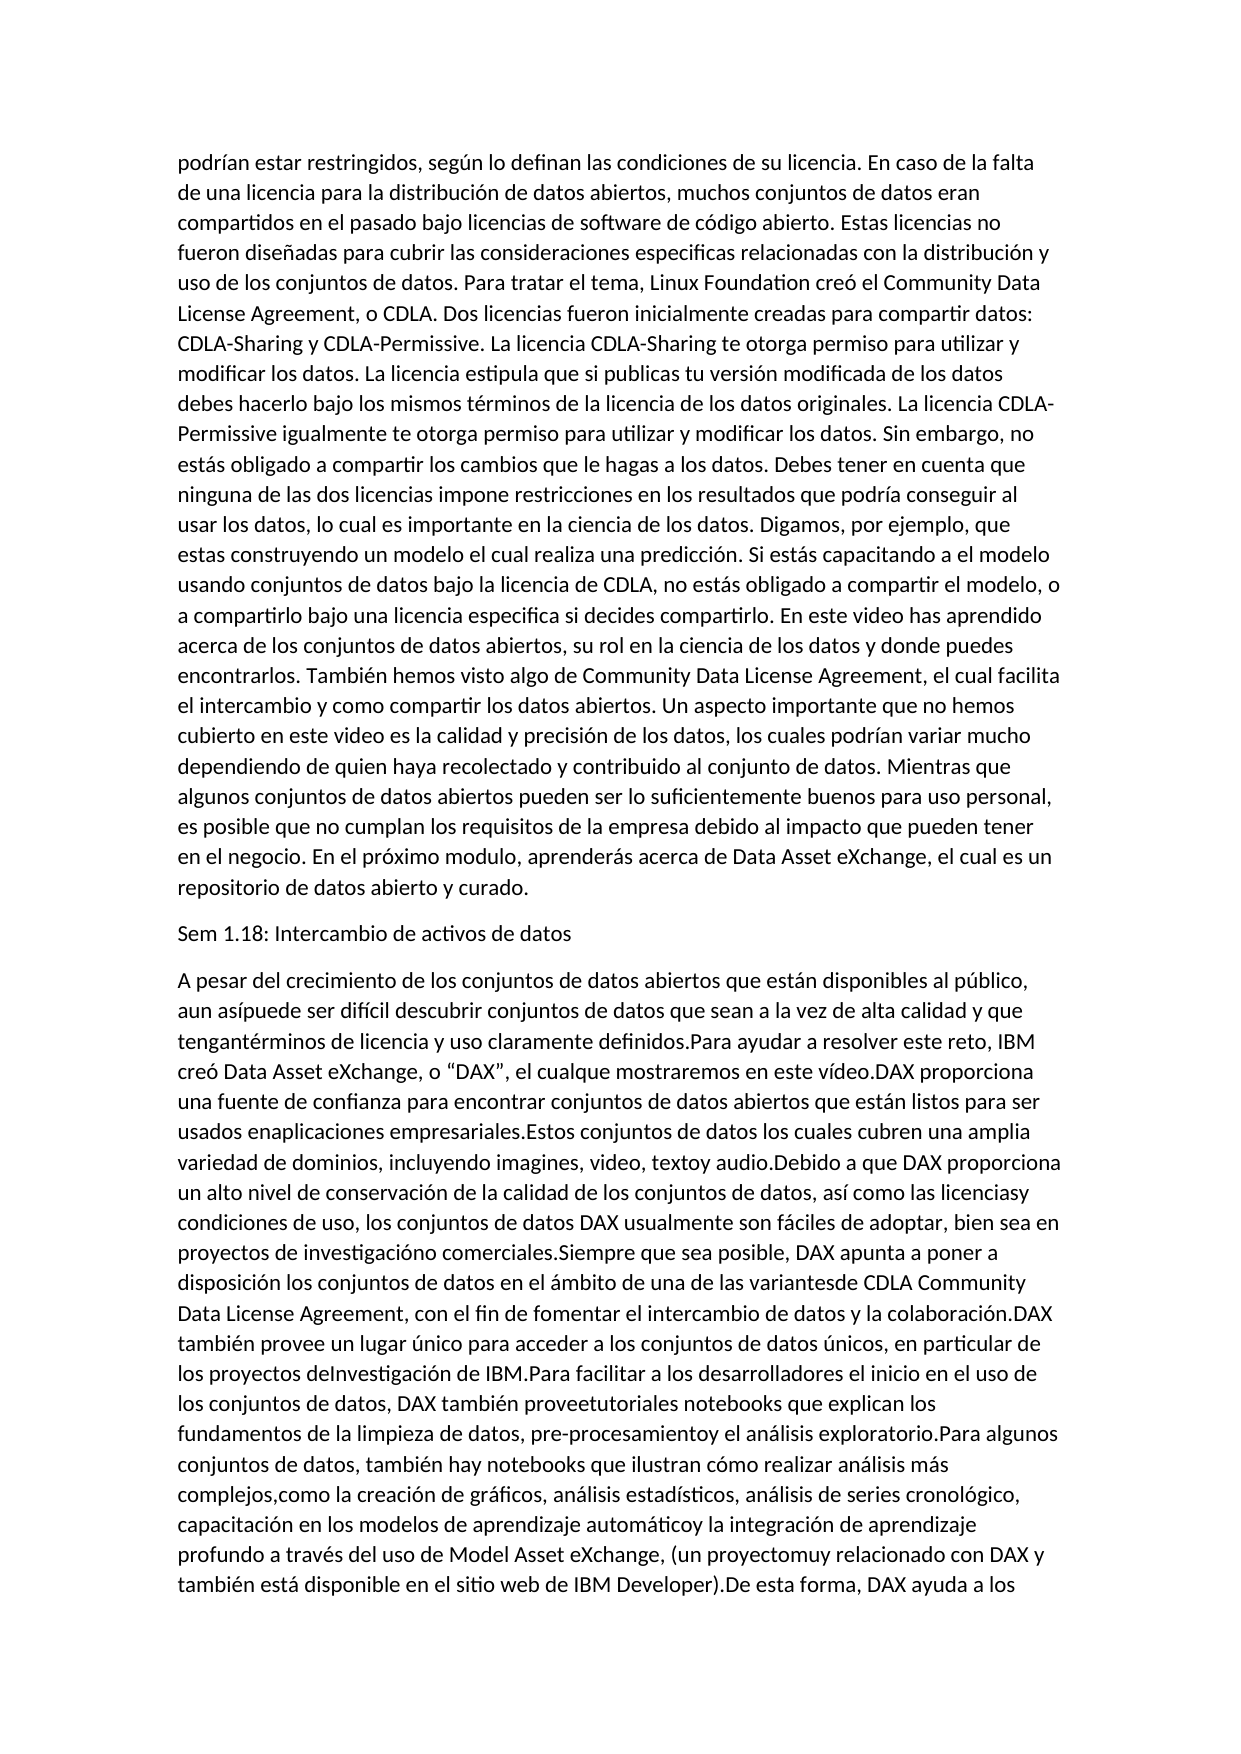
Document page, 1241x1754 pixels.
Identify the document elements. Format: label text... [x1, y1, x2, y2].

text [177, 148, 1063, 901]
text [177, 966, 1063, 1598]
text Sem 1.18: Intercambio de activos de datos [177, 919, 1063, 947]
